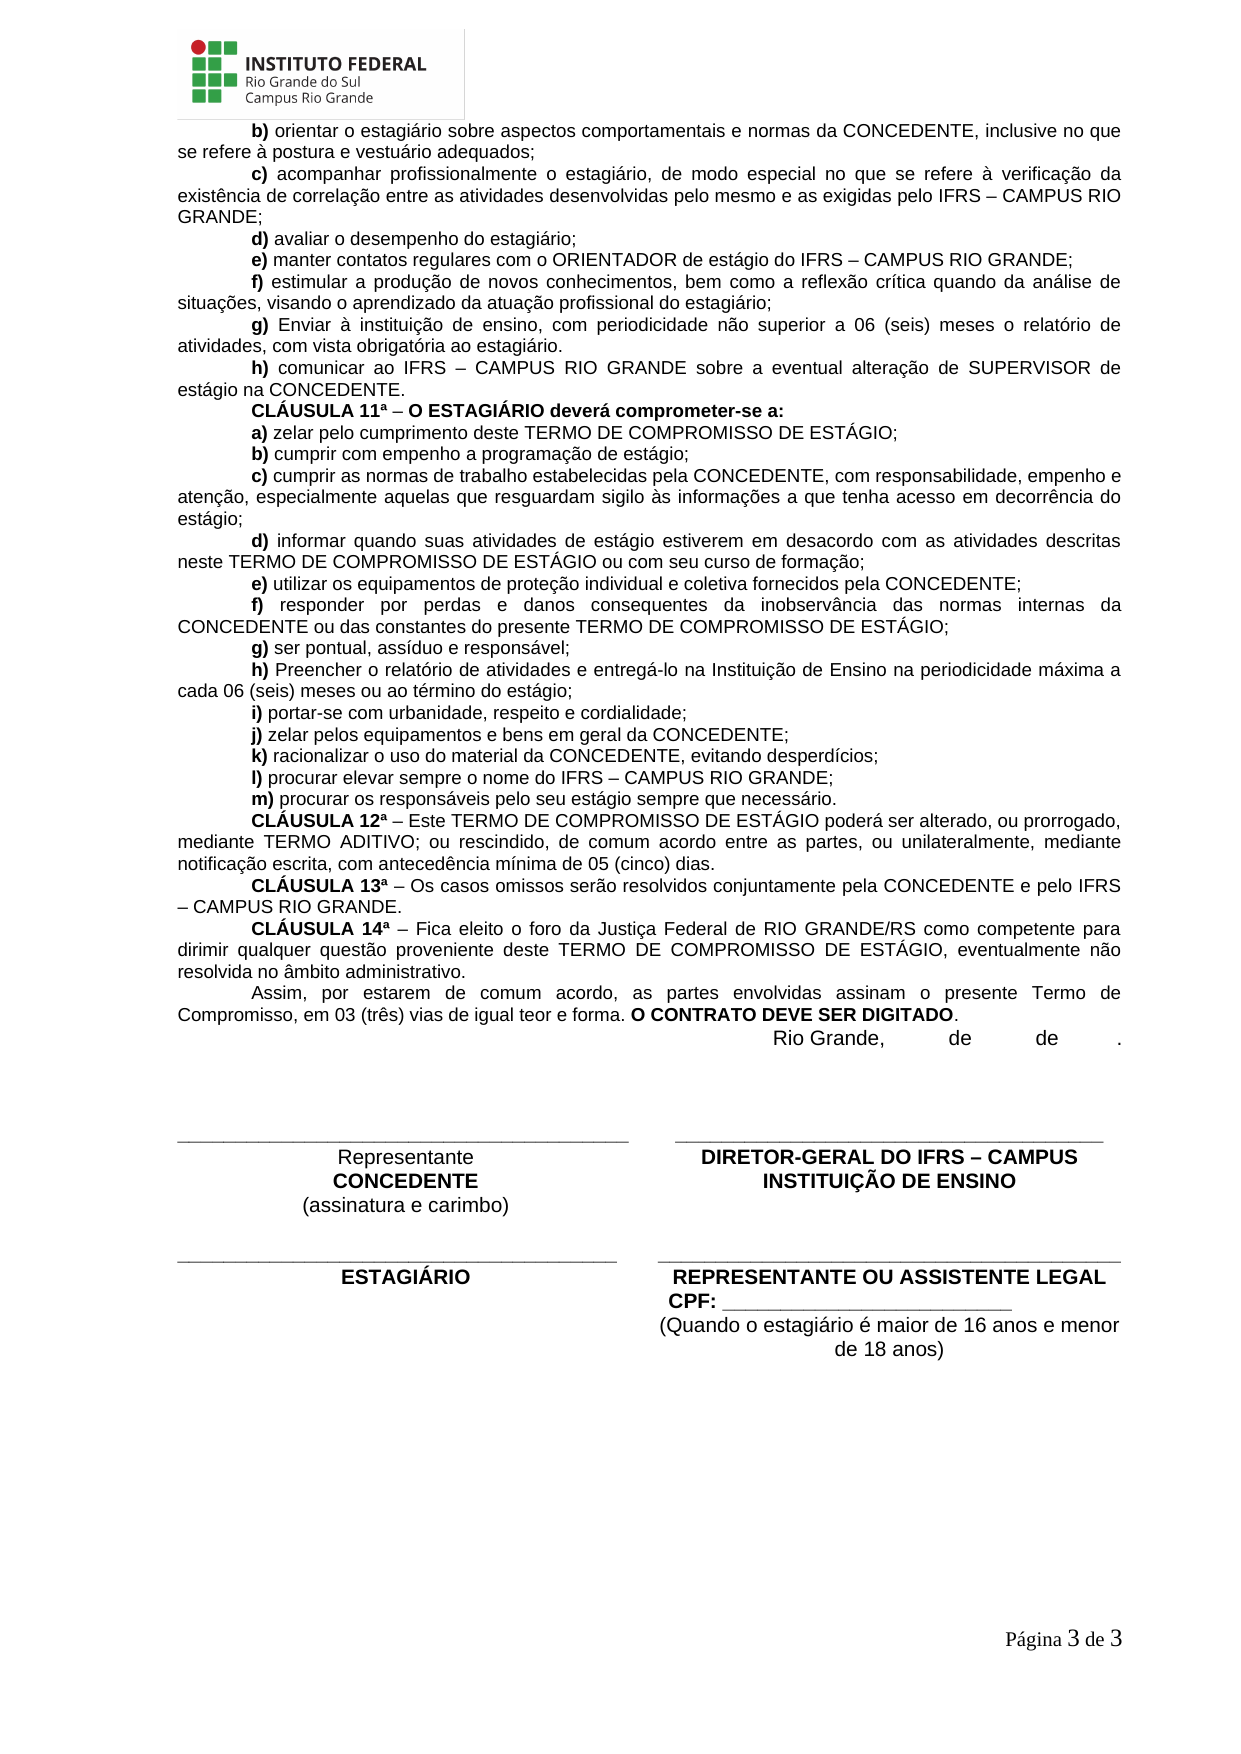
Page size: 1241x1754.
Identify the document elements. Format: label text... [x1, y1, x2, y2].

text CLÁUSULA 11ª – O ESTAGIÁRIO deverá comprometer-se a: [177, 400, 1122, 422]
text f) estimular a produção de novos conhecimentos, bem como a reflexão crítica quando da análise de situações, visando o aprendizado da atuação profissional do estagiário; [177, 271, 1122, 314]
text f) responder por perdas e danos consequentes da inobservância das normas internas da CONCEDENTE ou das constantes do presente TERMO DE COMPROMISSO DE ESTÁGIO; [177, 594, 1122, 637]
text Rio Grande, de de . [177, 1025, 1122, 1049]
picture [177, 29, 465, 120]
table_cell ________________________________________ REPRESENTANTE OU ASSISTENTE LEGAL CPF: _________________________ (Quando o estagiário é maior de 16 anos e menor de 18 anos) [645, 1217, 1133, 1361]
text g) ser pontual, assíduo e responsável; [177, 637, 1122, 659]
table_header _______________________________________ Representante CONCEDENTE (assinatura e carimbo) [166, 1073, 645, 1217]
text e) utilizar os equipamentos de proteção individual e coletiva fornecidos pela CONCEDENTE; [177, 572, 1122, 594]
text CLÁUSULA 14ª – Fica eleito o foro da Justiça Federal de RIO GRANDE/RS como competente para dirimir qualquer questão proveniente deste TERMO DE COMPROMISSO DE ESTÁGIO, eventualmente não resolvida no âmbito administrativo. [177, 917, 1122, 982]
text j) zelar pelos equipamentos e bens em geral da CONCEDENTE; [177, 723, 1122, 745]
text c) cumprir as normas de trabalho estabelecidas pela CONCEDENTE, com responsabilidade, empenho e atenção, especialmente aquelas que resguardam sigilo às informações a que tenha acesso em decorrência do estágio; [177, 465, 1122, 529]
text d) informar quando suas atividades de estágio estiverem em desacordo com as atividades descritas neste TERMO DE COMPROMISSO DE ESTÁGIO ou com seu curso de formação; [177, 529, 1122, 572]
text e) manter contatos regulares com o ORIENTADOR de estágio do IFRS – CAMPUS RIO GRANDE; [177, 249, 1122, 271]
table_header _____________________________________ DIRETOR-GERAL DO IFRS – CAMPUS INSTITUIÇÃO DE ENSINO [645, 1073, 1133, 1217]
text Assim, por estarem de comum acordo, as partes envolvidas assinam o presente Termo de Compromisso, em 03 (três) vias de igual teor e forma. O CONTRATO DEVE SER DIGITADO. [177, 982, 1122, 1025]
text c) acompanhar profissionalmente o estagiário, de modo especial no que se refere à verificação da existência de correlação entre as atividades desenvolvidas pelo mesmo e as exigidas pelo IFRS – CAMPUS RIO GRANDE; [177, 163, 1122, 227]
text m) procurar os responsáveis pelo seu estágio sempre que necessário. [177, 788, 1122, 810]
text h) comunicar ao IFRS – CAMPUS RIO GRANDE sobre a eventual alteração de SUPERVISOR de estágio na CONCEDENTE. [177, 357, 1122, 400]
text l) procurar elevar sempre o nome do IFRS – CAMPUS RIO GRANDE; [177, 767, 1122, 788]
text h) Preencher o relatório de atividades e entregá-lo na Instituição de Ensino na periodicidade máxima a cada 06 (seis) meses ou ao término do estágio; [177, 659, 1122, 702]
text CLÁUSULA 12ª – Este TERMO DE COMPROMISSO DE ESTÁGIO poderá ser alterado, ou prorrogado, mediante TERMO ADITIVO; ou rescindido, de comum acordo entre as partes, ou unilateralmente, mediante notificação escrita, com antecedência mínima de 05 (cinco) dias. [177, 810, 1122, 874]
text g) Enviar à instituição de ensino, com periodicidade não superior a 06 (seis) meses o relatório de atividades, com vista obrigatória ao estagiário. [177, 314, 1122, 357]
text a) zelar pelo cumprimento deste TERMO DE COMPROMISSO DE ESTÁGIO; [177, 422, 1122, 443]
text i) portar-se com urbanidade, respeito e cordialidade; [177, 702, 1122, 723]
text k) racionalizar o uso do material da CONCEDENTE, evitando desperdícios; [177, 745, 1122, 767]
text b) orientar o estagiário sobre aspectos comportamentais e normas da CONCEDENTE, inclusive no que se refere à postura e vestuário adequados; [177, 120, 1122, 163]
text b) cumprir com empenho a programação de estágio; [177, 443, 1122, 465]
text CLÁUSULA 13ª – Os casos omissos serão resolvidos conjuntamente pela CONCEDENTE e pelo IFRS – CAMPUS RIO GRANDE. [177, 874, 1122, 917]
table_cell ______________________________________ ESTAGIÁRIO [166, 1217, 645, 1361]
text d) avaliar o desempenho do estagiário; [177, 227, 1122, 249]
